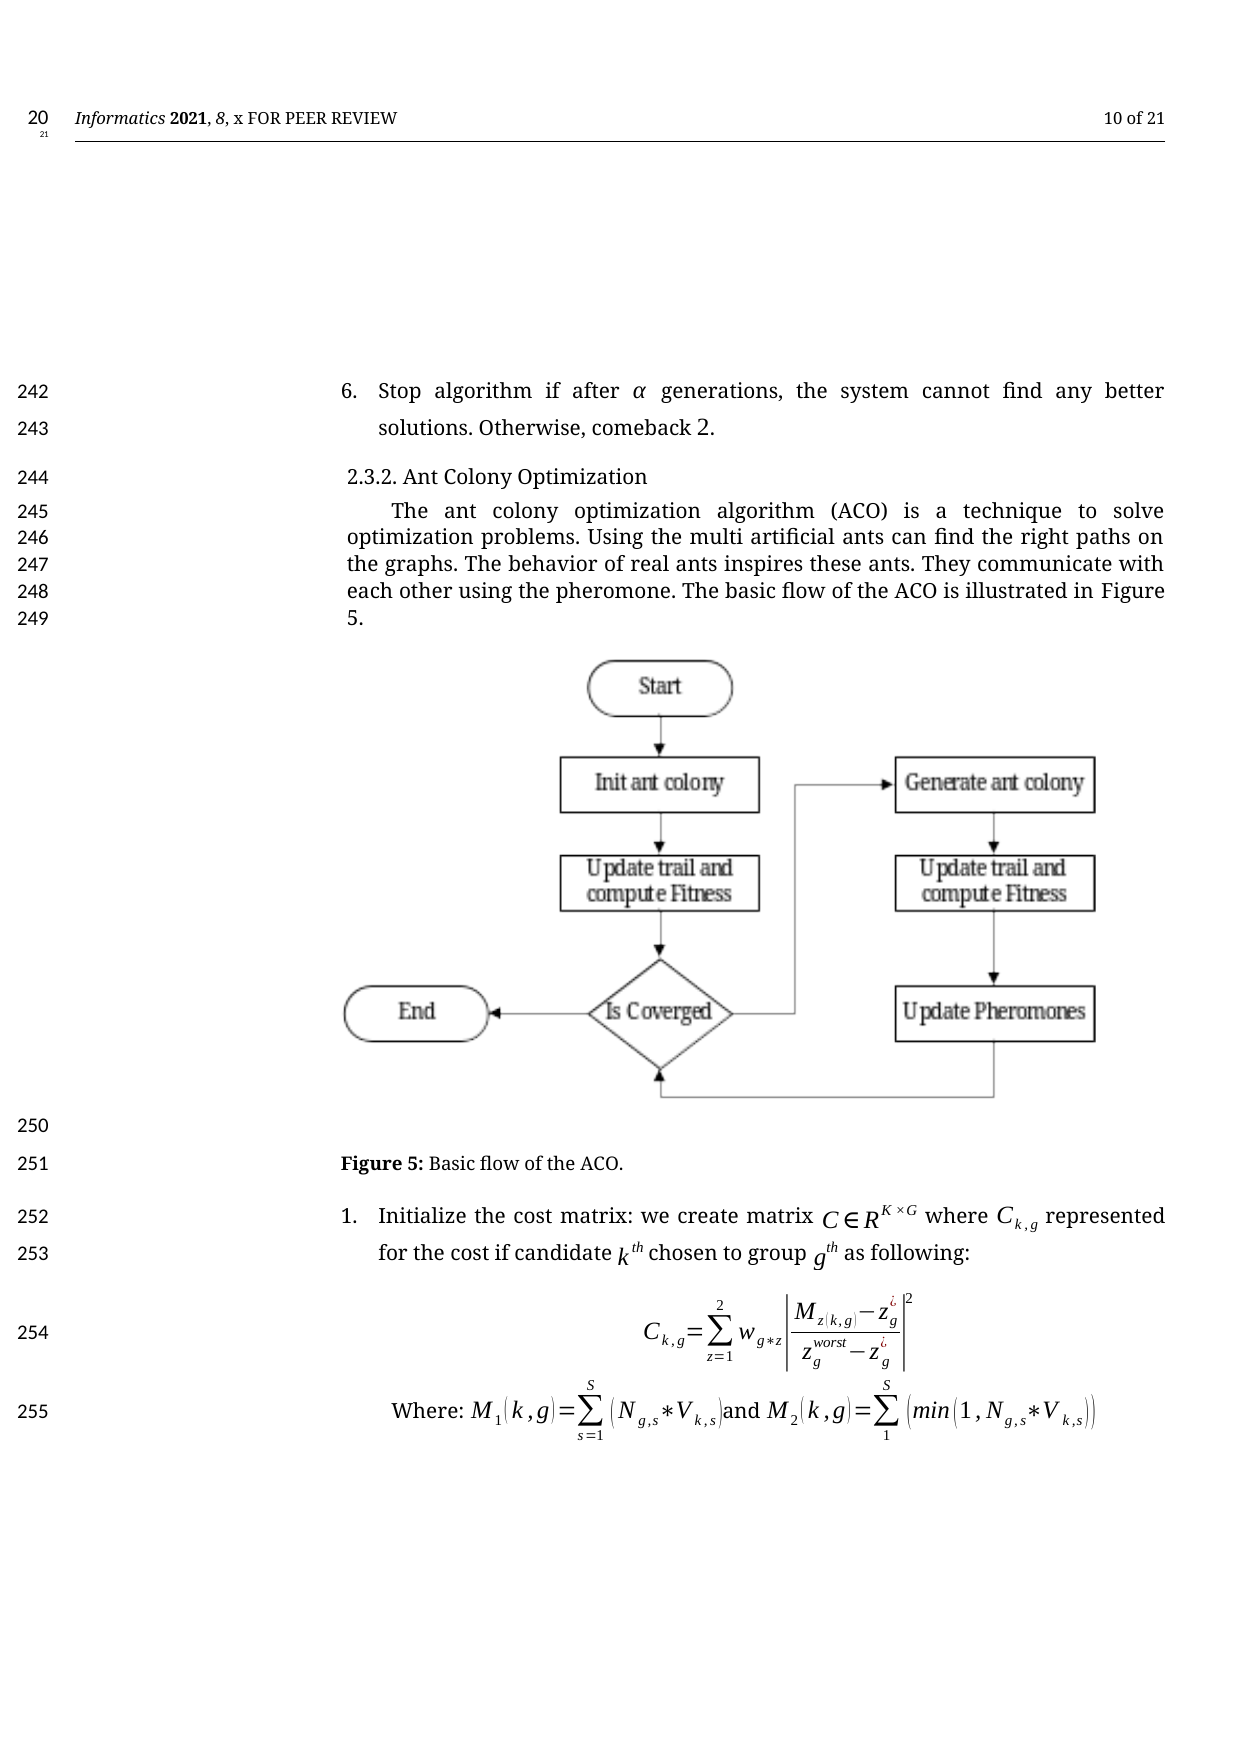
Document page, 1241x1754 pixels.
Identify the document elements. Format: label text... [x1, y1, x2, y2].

text The ant colony optimization algorithm (ACO) is a technique to solve optimization problems. Using the multi artificial ants can find the right paths on the graphs. The behavior of real ants inspires these ants. They communicate with each other using the pheromone. The basic flow of the ACO is illustrated in Figure 5. [347, 496, 1165, 632]
list Initialize the cost matrix: we create matrix where represented for the cost if candidate chosen to group as following: [341, 1200, 1165, 1271]
text Figure 5: Basic flow of the ACO. [341, 1151, 1121, 1175]
text Where: and [347, 1377, 1165, 1444]
list Stop algorithm if after generations, the system cannot find any better solutions. Otherwise, comeback . [341, 374, 1165, 444]
subtitle 2.3.2. Ant Colony Optimization [347, 463, 1165, 490]
